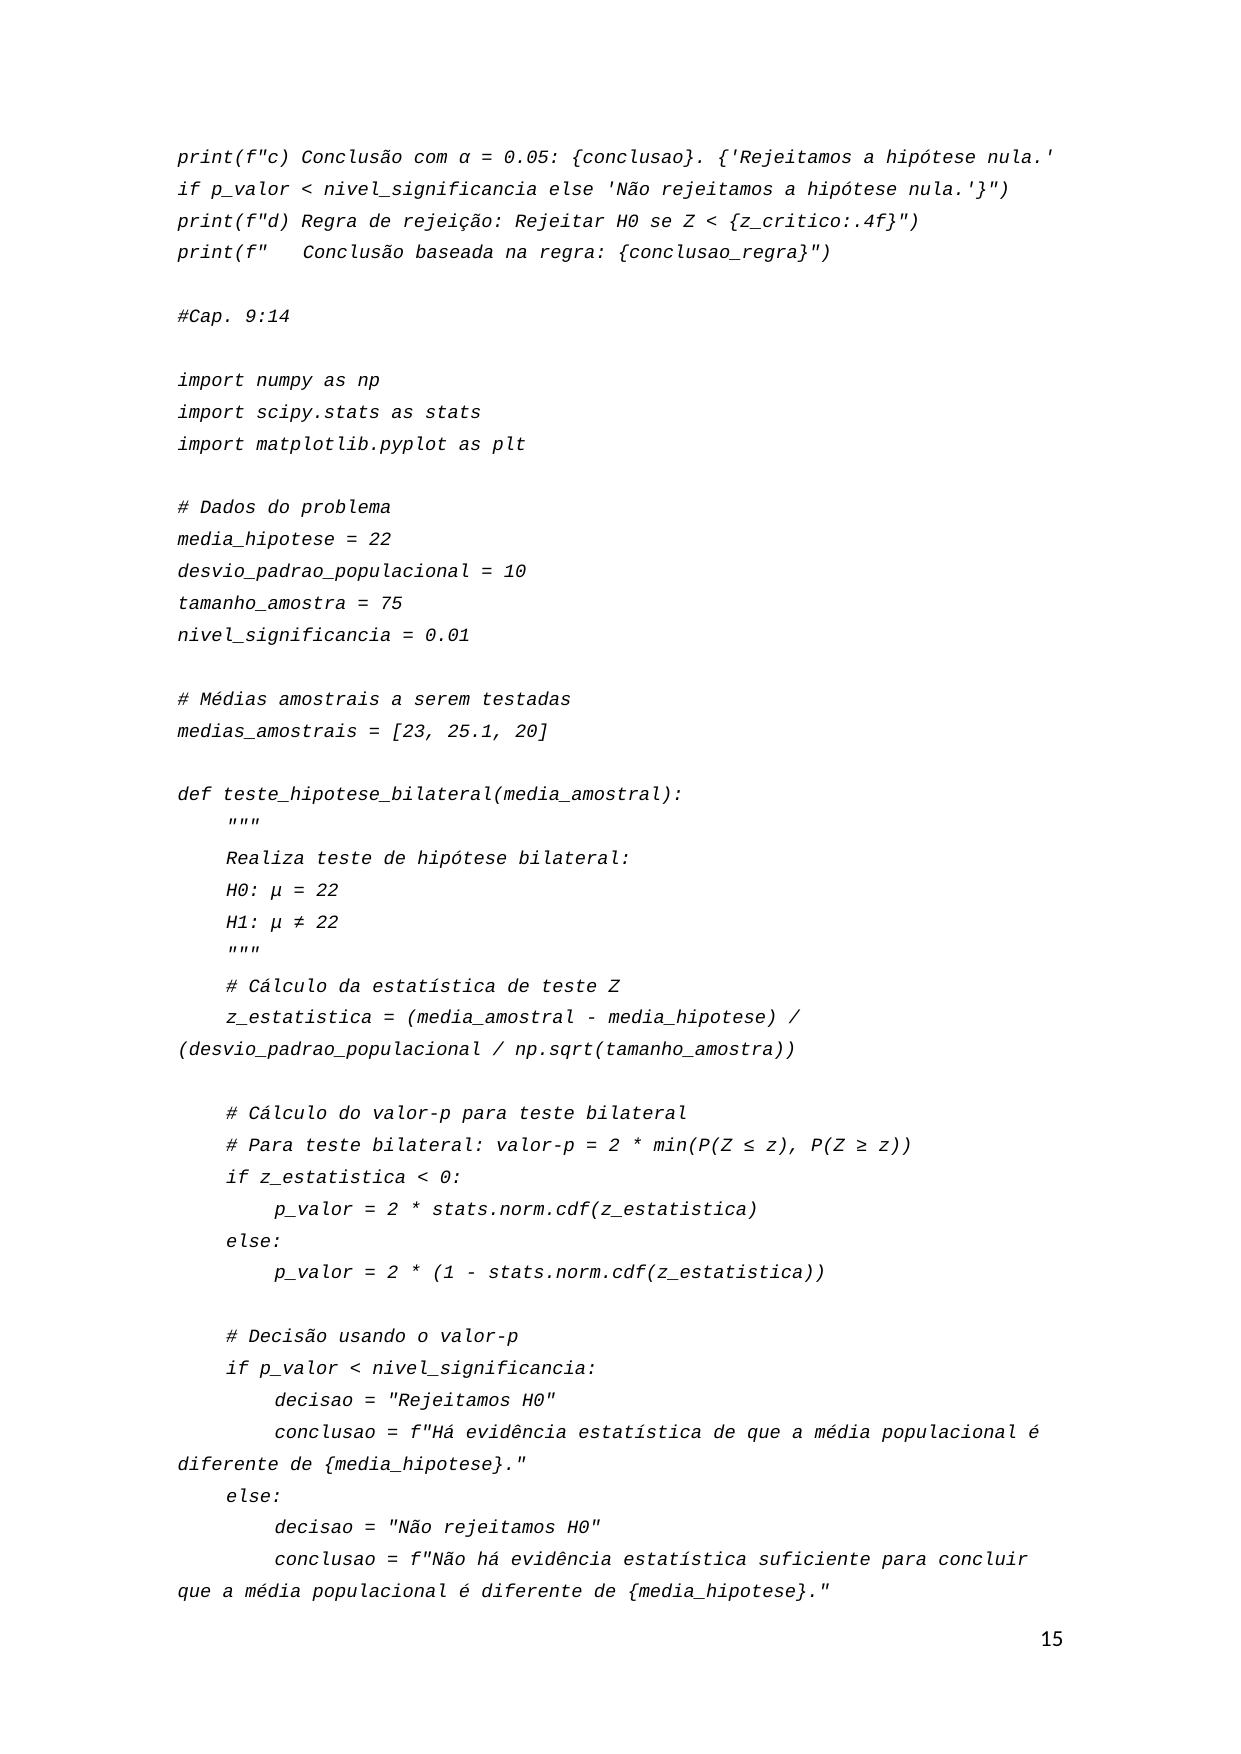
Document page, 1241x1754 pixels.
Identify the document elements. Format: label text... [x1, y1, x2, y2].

text #Cap. 9:14 [177, 307, 1063, 328]
text import matplotlib.pyplot as plt [177, 434, 1063, 456]
text # Médias amostrais a serem testadas [177, 689, 1063, 711]
text if p_valor < nivel_significancia: [177, 1359, 1063, 1380]
text conclusao = f"Há evidência estatística de que a média populacional é diferente de {media_hipotese}." [177, 1423, 1063, 1476]
text conclusao = f"Não há evidência estatística suficiente para concluir que a média populacional é diferente de {media_hipotese}." [177, 1550, 1063, 1603]
text decisao = "Rejeitamos H0" [177, 1391, 1063, 1412]
text decisao = "Não rejeitamos H0" [177, 1518, 1063, 1539]
text print(f" Conclusão baseada na regra: {conclusao_regra}") [177, 243, 1063, 264]
text z_estatistica = (media_amostral - media_hipotese) / (desvio_padrao_populacional / np.sqrt(tamanho_amostra)) [177, 1008, 1063, 1061]
text else: [177, 1231, 1063, 1253]
text import scipy.stats as stats [177, 403, 1063, 424]
text def teste_hipotese_bilateral(media_amostral): [177, 785, 1063, 806]
text # Dados do problema [177, 498, 1063, 519]
text # Para teste bilateral: valor-p = 2 * min(P(Z ≤ z), P(Z ≥ z)) [177, 1136, 1063, 1157]
text nivel_significancia = 0.01 [177, 626, 1063, 647]
text H1: μ ≠ 22 [177, 913, 1063, 934]
text media_hipotese = 22 [177, 530, 1063, 551]
text if z_estatistica < 0: [177, 1168, 1063, 1189]
text p_valor = 2 * (1 - stats.norm.cdf(z_estatistica)) [177, 1263, 1063, 1284]
text Realiza teste de hipótese bilateral: [177, 849, 1063, 870]
text # Cálculo da estatística de teste Z [177, 976, 1063, 998]
text p_valor = 2 * stats.norm.cdf(z_estatistica) [177, 1199, 1063, 1221]
text import numpy as np [177, 371, 1063, 392]
text """ [177, 817, 1063, 838]
text # Decisão usando o valor-p [177, 1327, 1063, 1348]
text print(f"c) Conclusão com α = 0.05: {conclusao}. {'Rejeitamos a hipótese nula.' if p_valor < nivel_significancia else 'Não rejeitamos a hipótese nula.'}") [177, 148, 1063, 201]
text H0: μ = 22 [177, 881, 1063, 902]
text print(f"d) Regra de rejeição: Rejeitar H0 se Z < {z_critico:.4f}") [177, 211, 1063, 233]
text # Cálculo do valor-p para teste bilateral [177, 1104, 1063, 1125]
text tamanho_amostra = 75 [177, 594, 1063, 615]
text else: [177, 1486, 1063, 1508]
text desvio_padrao_populacional = 10 [177, 562, 1063, 583]
text """ [177, 944, 1063, 966]
text medias_amostrais = [23, 25.1, 20] [177, 721, 1063, 743]
